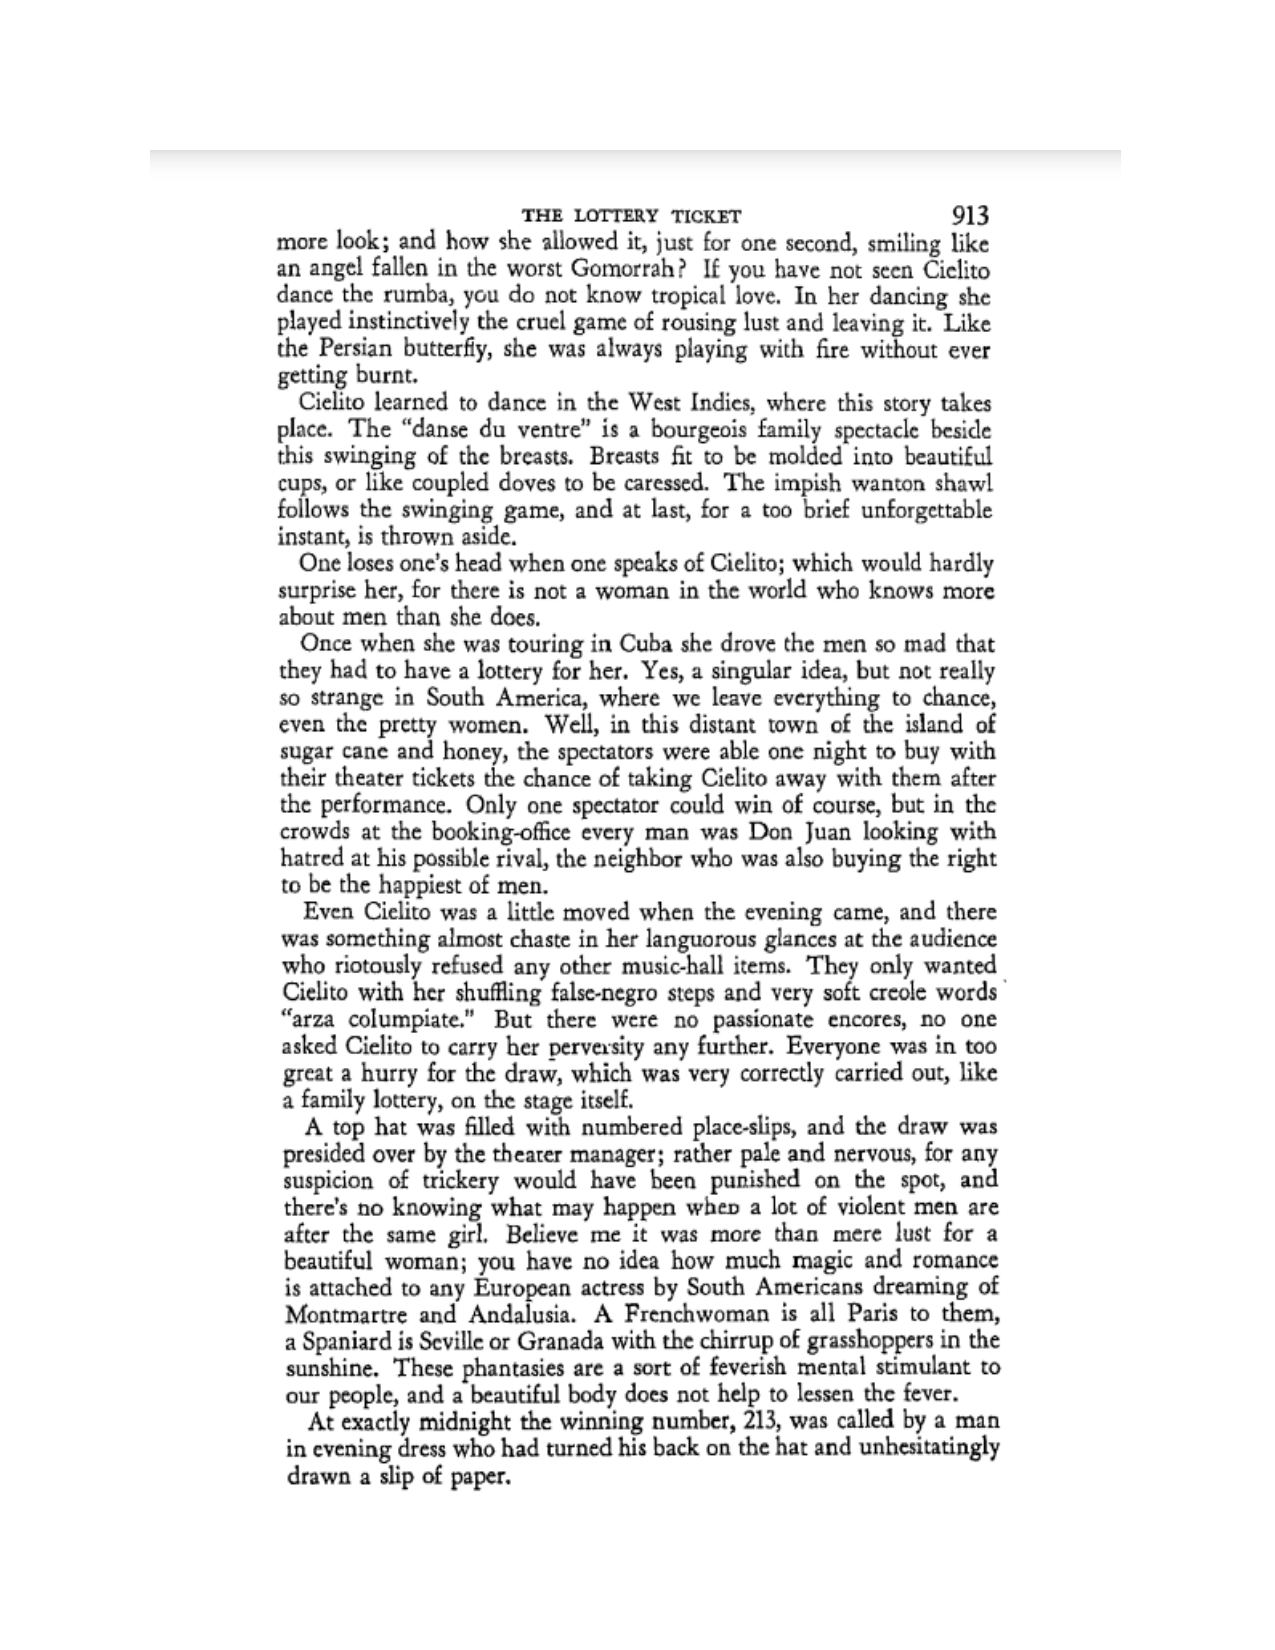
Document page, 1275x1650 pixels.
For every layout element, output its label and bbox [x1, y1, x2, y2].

picture [150, 150, 1122, 1501]
